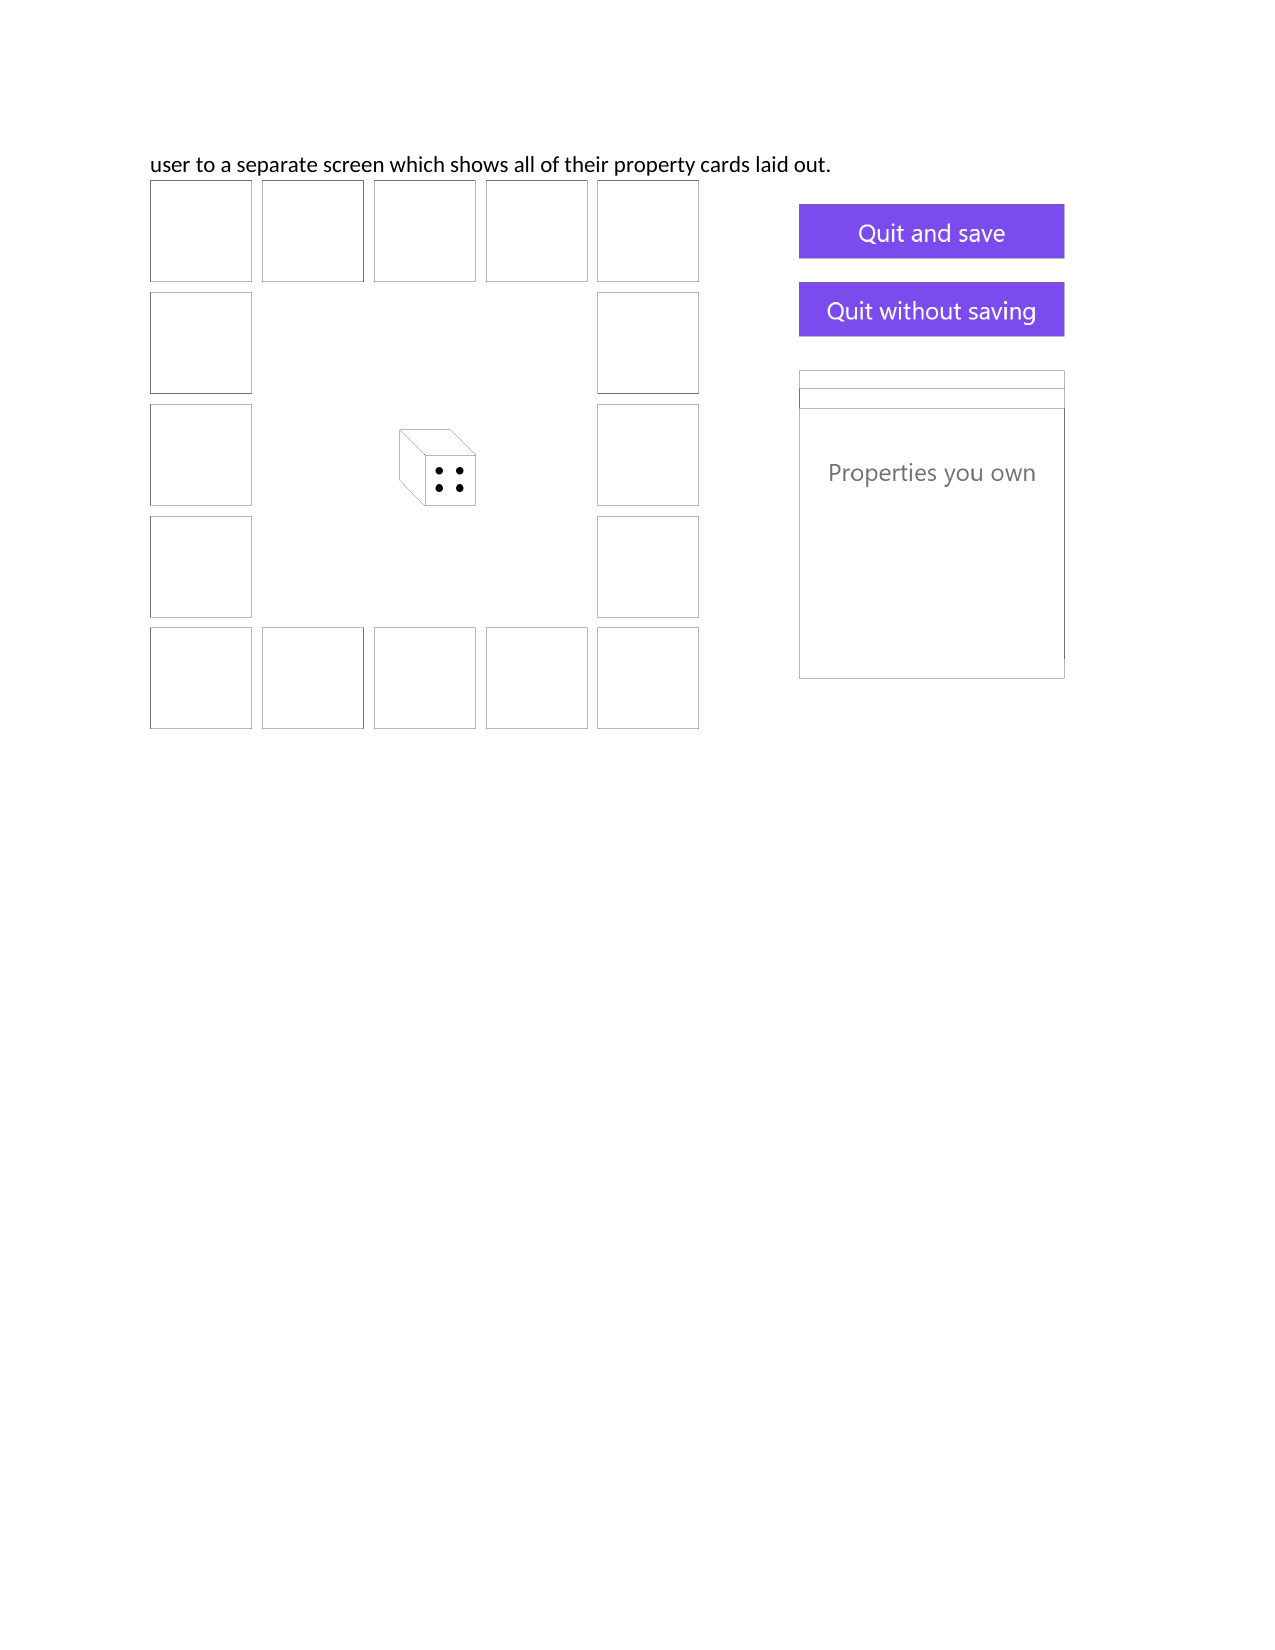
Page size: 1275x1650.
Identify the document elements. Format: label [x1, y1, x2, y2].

text [150, 150, 1125, 180]
picture [150, 180, 1125, 729]
